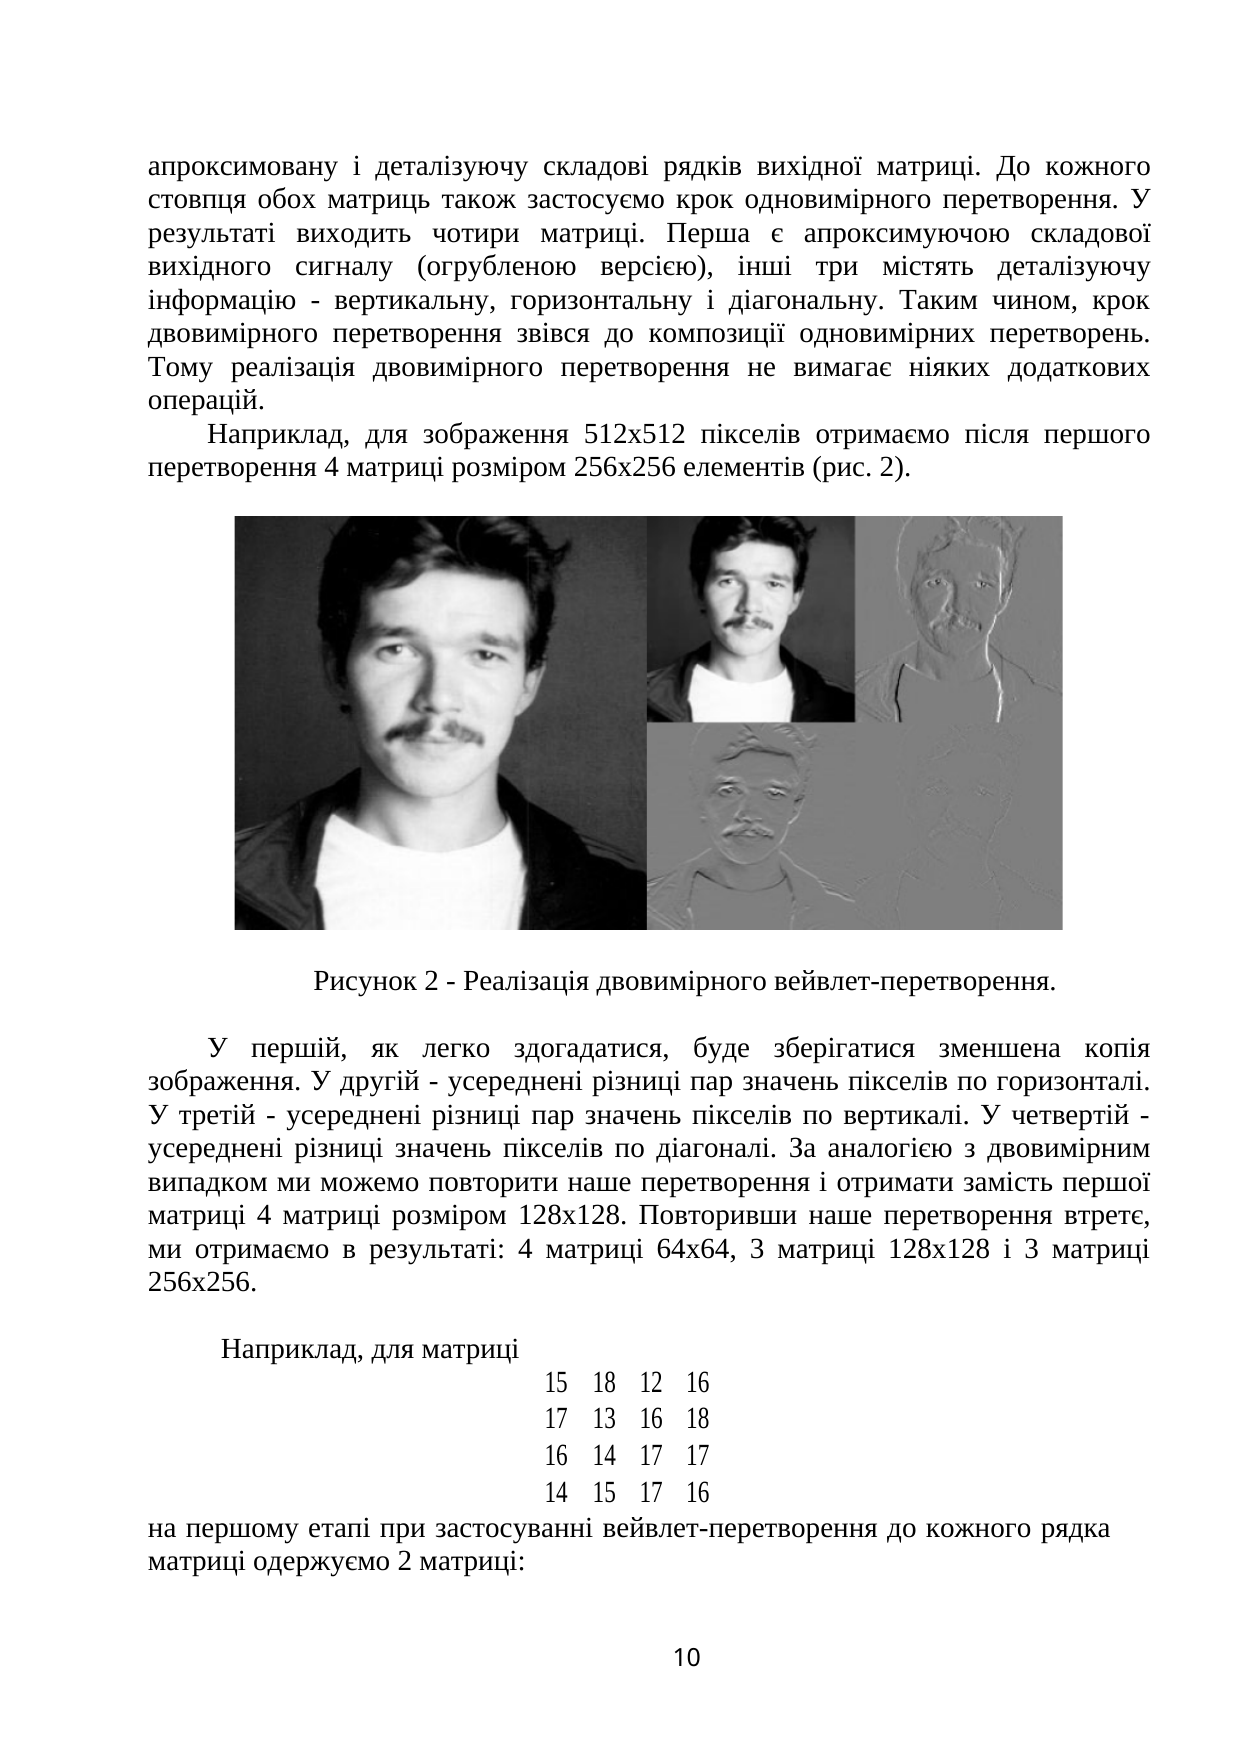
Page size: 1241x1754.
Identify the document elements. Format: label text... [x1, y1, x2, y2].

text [148, 148, 1152, 416]
text У першій, як легко здогадатися, буде зберігатися зменшена копія зображення. У другій - усереднені різниці пар значень пікселів по горизонталі. У третій - усереднені різниці пар значень пікселів по вертикалі. У четвертій - усереднені різниці значень пікселів по діагоналі. За аналогією з двовимірним випадком ми можемо повторити наше перетворення і отримати замість першої матриці 4 матриці розміром 128x128. Повторивши наше перетворення втретє, ми отримаємо в результаті: 4 матриці 64x64, 3 матриці 128x128 і 3 матриці 256x256. [148, 1030, 1152, 1298]
picture [234, 516, 1063, 930]
text Наприклад, для матриці [148, 1332, 1149, 1365]
text на першому етапі при застосуванні вейвлет-перетворення до кожного рядка матриці одержуємо 2 матриці: [148, 1510, 1112, 1577]
text Рисунок 2 - Реалізація двовимірного вейвлет-перетворення. [148, 963, 1149, 996]
text Наприклад, для зображення 512x512 пікселів отримаємо після першого перетворення 4 матриці розміром 256x256 елементів (рис. 2). [148, 416, 1152, 483]
